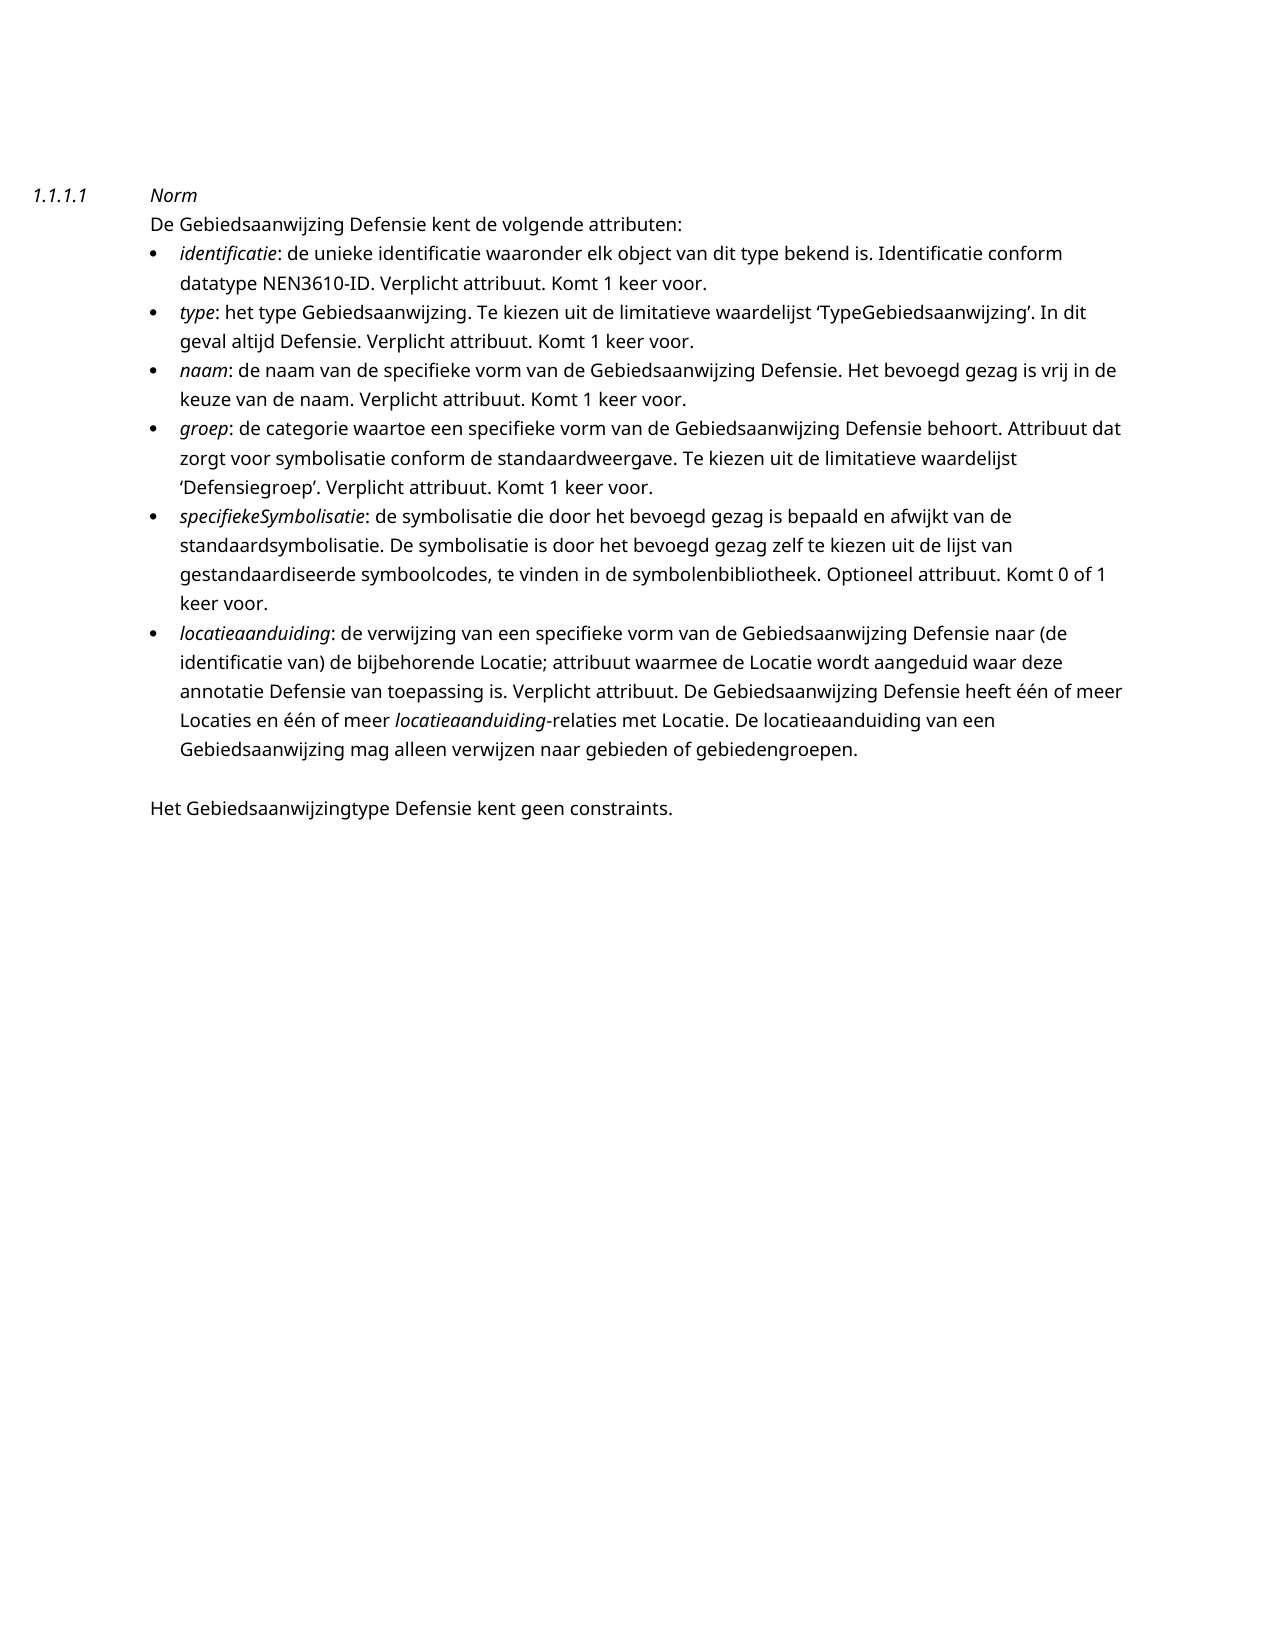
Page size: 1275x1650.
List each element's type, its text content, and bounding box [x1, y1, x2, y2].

text type: het type Gebiedsaanwijzing. Te kiezen uit de limitatieve waardelijst ‘TypeGebiedsaanwijzing’. In dit geval altijd Defensie. Verplicht attribuut. Komt 1 keer voor. [150, 296, 1125, 354]
text groep: de categorie waartoe een specifieke vorm van de Gebiedsaanwijzing Defensie behoort. Attribuut dat zorgt voor symbolisatie conform de standaardweergave. Te kiezen uit de limitatieve waardelijst ‘Defensiegroep’. Verplicht attribuut. Komt 1 keer voor. [150, 412, 1125, 500]
text identificatie: de unieke identificatie waaronder elk object van dit type bekend is. Identificatie conform datatype NEN3610-ID. Verplicht attribuut. Komt 1 keer voor. [150, 237, 1125, 296]
subtitle Norm [32, 179, 1125, 208]
text De Gebiedsaanwijzing Defensie kent de volgende attributen: [150, 208, 1125, 237]
text specifiekeSymbolisatie: de symbolisatie die door het bevoegd gezag is bepaald en afwijkt van de standaardsymbolisatie. De symbolisatie is door het bevoegd gezag zelf te kiezen uit de lijst van gestandaardiseerde symboolcodes, te vinden in de symbolenbibliotheek. Optioneel attribuut. Komt 0 of 1 keer voor. [150, 500, 1125, 617]
text Het Gebiedsaanwijzingtype Defensie kent geen constraints. [150, 792, 1125, 821]
text naam: de naam van de specifieke vorm van de Gebiedsaanwijzing Defensie. Het bevoegd gezag is vrij in de keuze van de naam. Verplicht attribuut. Komt 1 keer voor. [150, 354, 1125, 412]
text locatieaanduiding: de verwijzing van een specifieke vorm van de Gebiedsaanwijzing Defensie naar (de identificatie van) de bijbehorende Locatie; attribuut waarmee de Locatie wordt aangeduid waar deze annotatie Defensie van toepassing is. Verplicht attribuut. De Gebiedsaanwijzing Defensie heeft één of meer Locaties en één of meer locatieaanduiding-relaties met Locatie. De locatieaanduiding van een Gebiedsaanwijzing mag alleen verwijzen naar gebieden of gebiedengroepen. [150, 617, 1125, 762]
